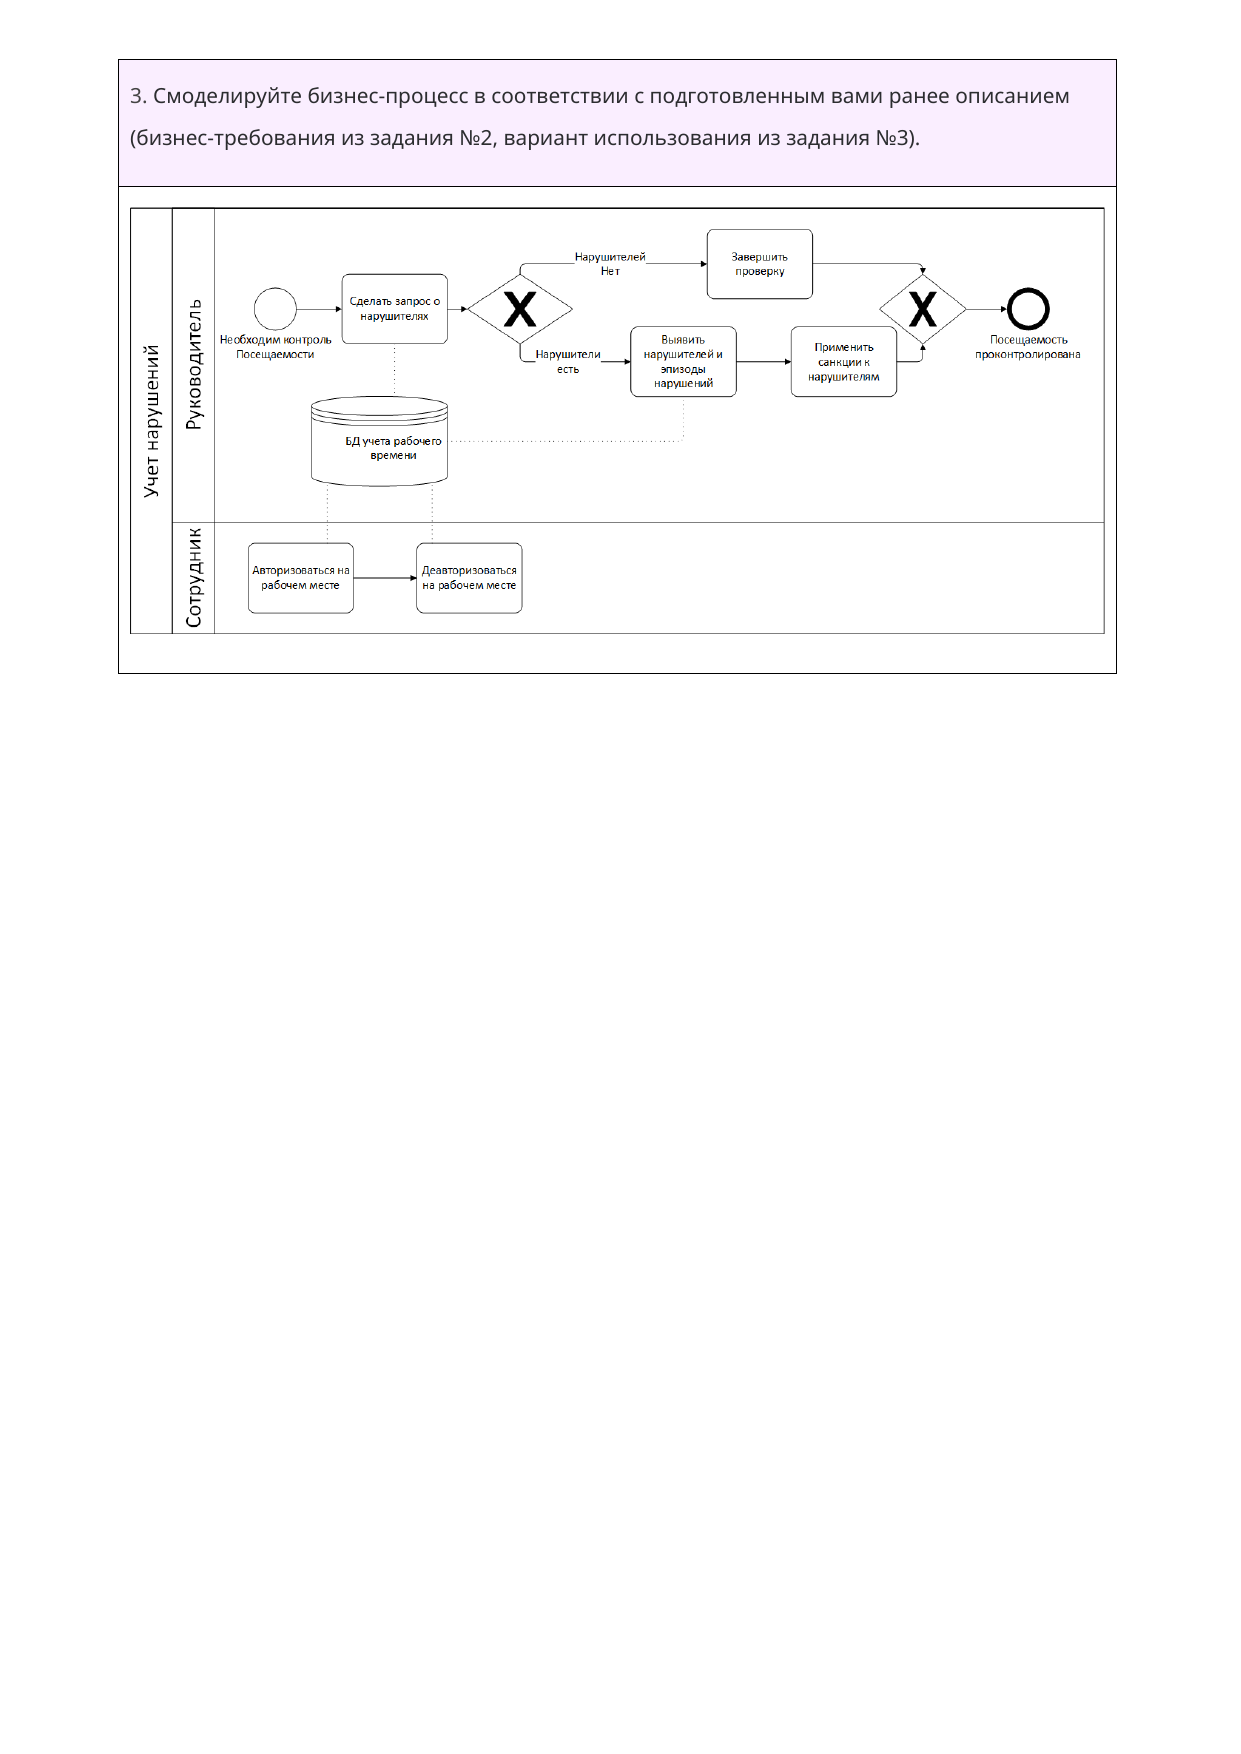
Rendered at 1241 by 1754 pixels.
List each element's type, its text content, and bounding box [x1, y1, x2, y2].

table_header 3. Смоделируйте бизнес-процесс в соответствии с подготовленным вами ранее описанием (бизнес-требования из задания №2, вариант использования из задания №3). [119, 60, 1116, 186]
table_cell [119, 187, 1116, 673]
picture [129, 207, 1105, 639]
